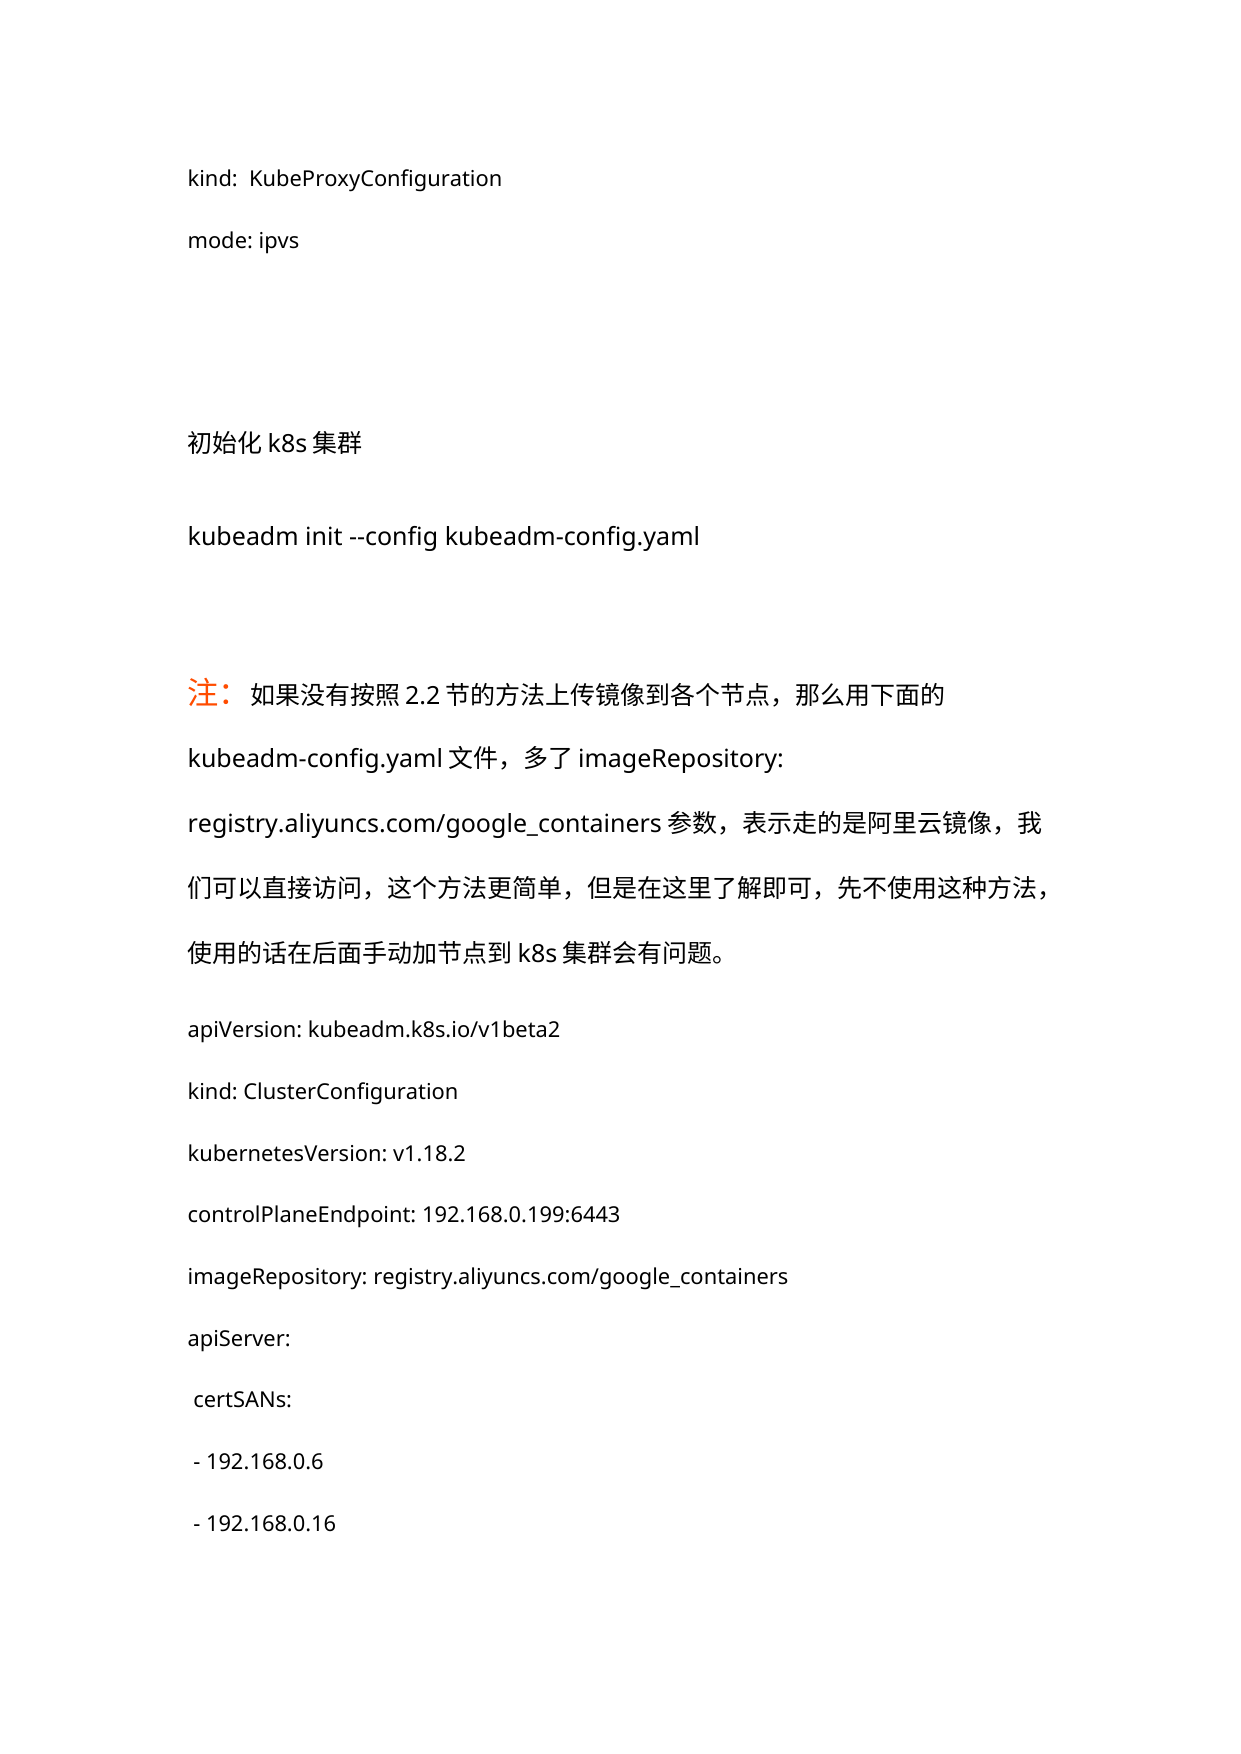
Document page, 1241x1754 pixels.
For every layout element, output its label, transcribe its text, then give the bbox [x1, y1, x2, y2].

text apiVersion: kubeadm.k8s.io/v1beta2 [187, 1013, 1053, 1045]
text - 192.168.0.16 [187, 1506, 1053, 1539]
text 初始化k8s集群 [187, 409, 1053, 474]
text controlPlaneEndpoint: 192.168.0.199:6443 [187, 1198, 1053, 1230]
text kubernetesVersion: v1.18.2 [187, 1136, 1053, 1169]
text apiServer: [187, 1321, 1053, 1354]
text imageRepository: registry.aliyuncs.com/google_containers [187, 1259, 1053, 1292]
text kind: KubeProxyConfiguration [187, 162, 1053, 194]
text - 192.168.0.6 [187, 1444, 1053, 1477]
text 注：如果没有按照2.2节的方法上传镜像到各个节点，那么用下面的kubeadm-config.yaml文件，多了imageRepository: registry.aliyuncs.com/google_containers参数，表示走的是阿里云镜像，我们可以直接访问，这个方法更简单，但是在这里了解即可，先不使用这种方法，使用的话在后面手动加节点到k8s集群会有问题。 [187, 659, 1053, 984]
text kubeadm init --config kubeadm-config.yaml [187, 503, 1053, 568]
text kind: ClusterConfiguration [187, 1074, 1053, 1107]
text certSANs: [187, 1383, 1053, 1415]
text mode: ipvs [187, 224, 1053, 256]
